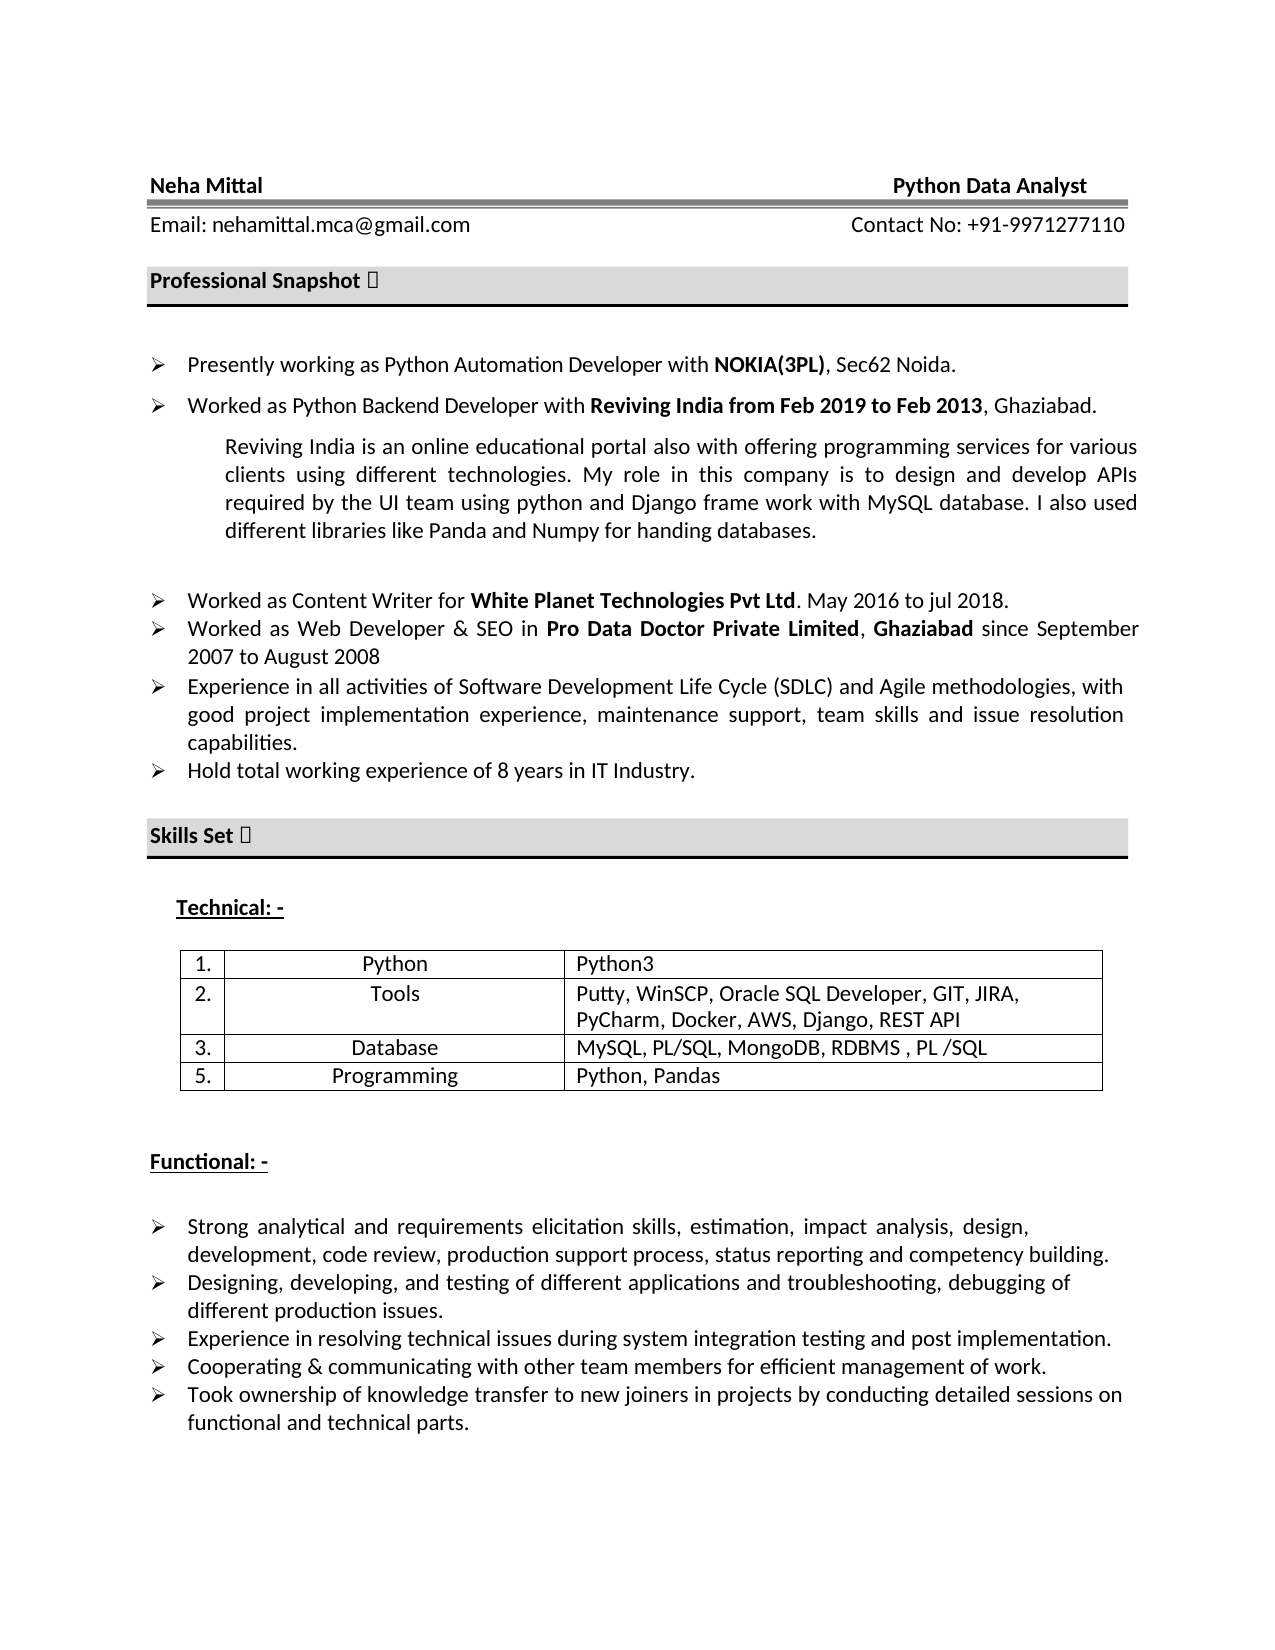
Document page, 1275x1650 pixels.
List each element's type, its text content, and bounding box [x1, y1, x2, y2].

text Email: nehamittal.mca@gmail.com Contact No: +91-9971277110 [150, 211, 1139, 239]
table_cell 3. [181, 1035, 224, 1062]
list Worked as Content Writer for White Planet Technologies Pvt Ltd. May 2016 to jul 2018. [150, 586, 1139, 614]
list Experience in resolving technical issues during system integration testing and post implementation. [150, 1324, 1139, 1352]
subtitle Neha Mittal Python Data Analyst [150, 171, 1139, 199]
table_cell Database [225, 1035, 564, 1062]
list Experience in all activities of Software Development Life Cycle (SDLC) and Agile methodologies, with good project implementation experience, maintenance support, team skills and issue resolution capabilities. [150, 672, 1126, 756]
table_cell Tools [225, 979, 564, 1034]
table_cell MySQL, PL/SQL, MongoDB, RDBMS , PL /SQL [565, 1035, 1102, 1062]
list Presently working as Python Automation Developer with NOKIA(3PL), Sec62 Noida. [150, 350, 1139, 378]
table_cell Python, Pandas [565, 1063, 1102, 1089]
table_cell 2. [181, 979, 224, 1034]
list Hold total working experience of 8 years in IT Industry. [150, 756, 1139, 784]
text Functional: - [150, 1147, 1139, 1176]
table_header Python3 [565, 951, 1102, 978]
list Strong analytical and requirements elicitation skills, estimation, impact analysis, design, development, code review, production support process, status reporting and competency building. [150, 1212, 1125, 1268]
list Took ownership of knowledge transfer to new joiners in projects by conducting detailed sessions on functional and technical parts. [150, 1380, 1126, 1436]
table_cell 5. [181, 1063, 224, 1089]
list Designing, developing, and testing of different applications and troubleshooting, debugging of different production issues. [150, 1268, 1126, 1324]
list Worked as Web Developer & SEO in Pro Data Doctor Private Limited, Ghaziabad since September 2007 to August 2008 [150, 614, 1139, 670]
table_header 1. [181, 951, 224, 978]
subtitle Technical: - [176, 893, 1139, 921]
list Cooperating & communicating with other team members for efficient management of work. [150, 1352, 1139, 1380]
list Reviving India is an online educational portal also with offering programming services for various clients using different technologies. My role in this company is to design and develop APIs required by the UI team using python and Django frame work with MySQL database. I also used different libraries like Panda and Numpy for handing databases. [225, 432, 1139, 544]
table_cell Putty, WinSCP, Oracle SQL Developer, GIT, JIRA, PyCharm, Docker, AWS, Django, REST API [565, 979, 1102, 1034]
table_cell Programming [225, 1063, 564, 1089]
table_header Python [225, 951, 564, 978]
list Worked as Python Backend Developer with Reviving India from Feb 2019 to Feb 2013, Ghaziabad. [150, 391, 1139, 419]
